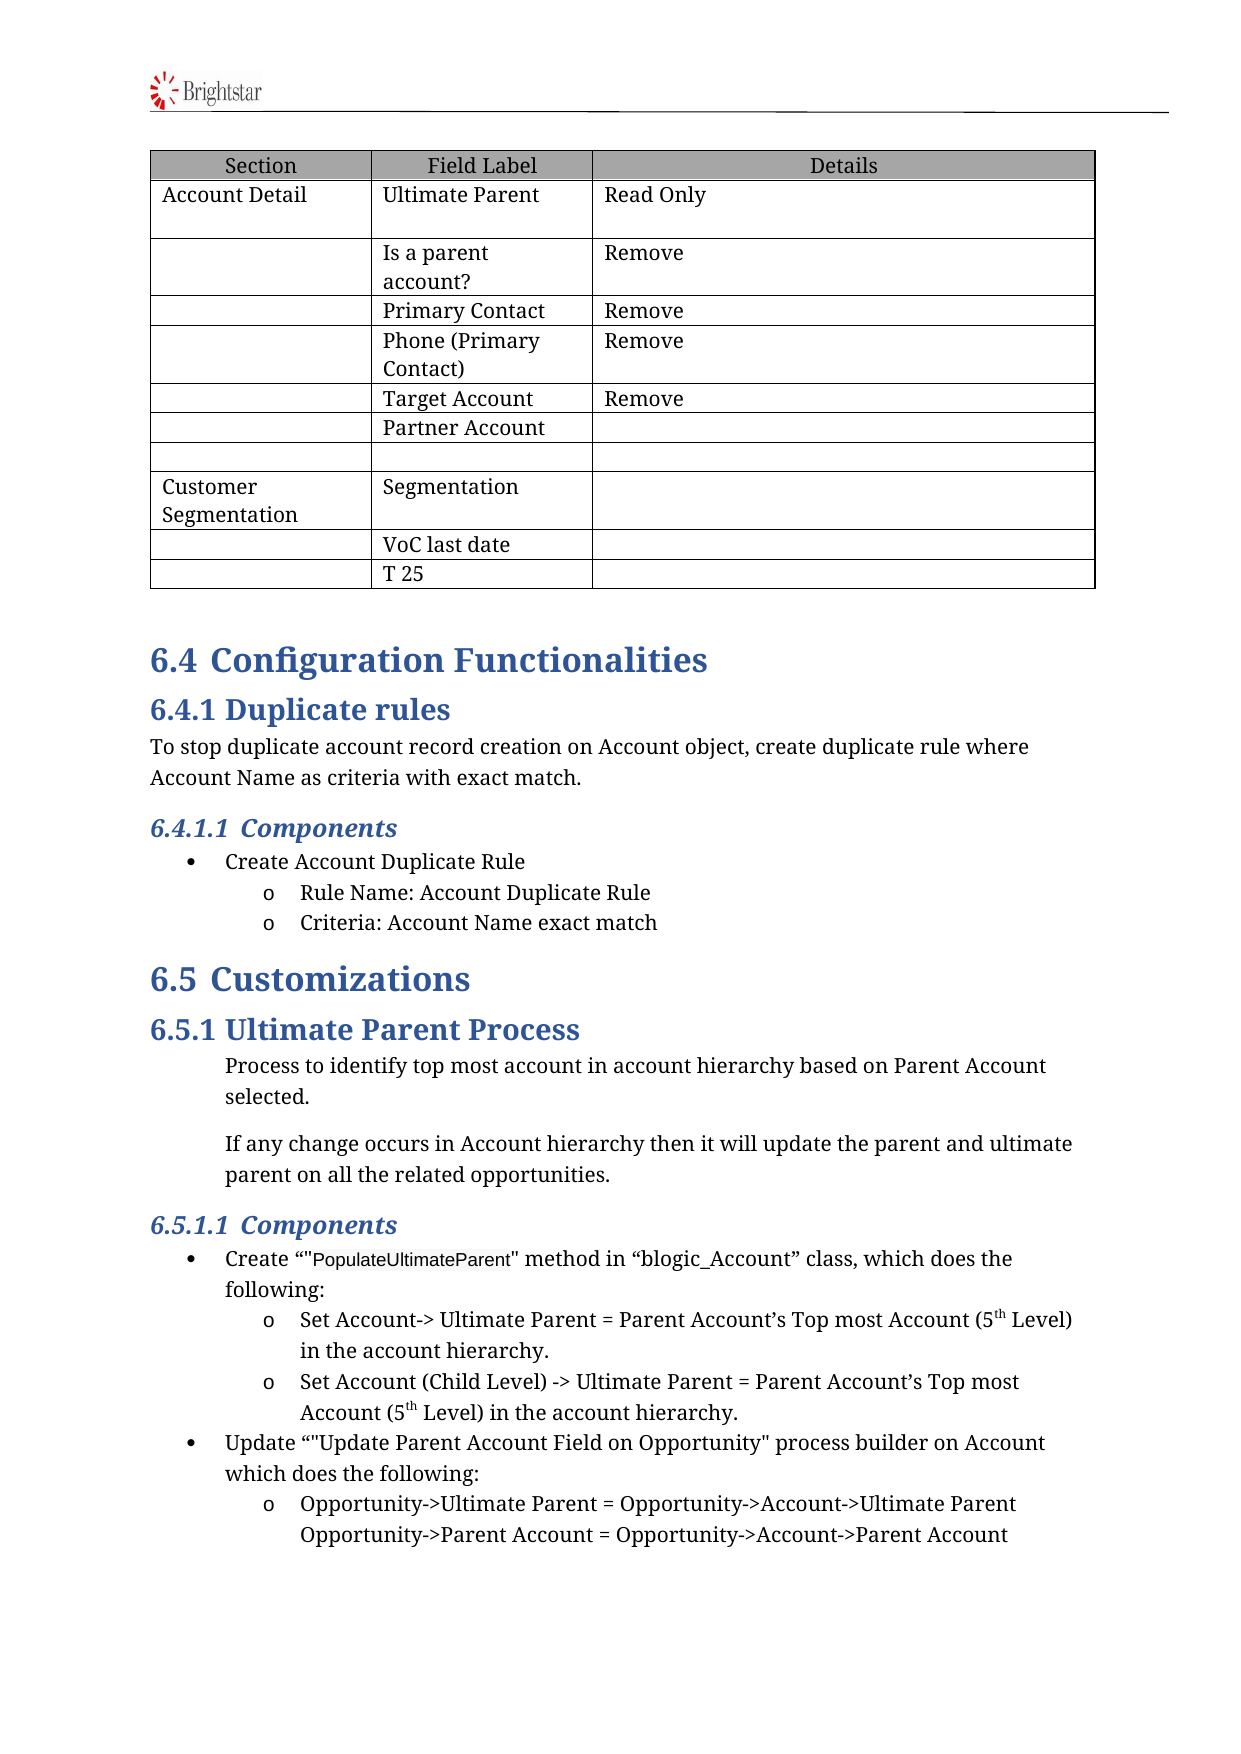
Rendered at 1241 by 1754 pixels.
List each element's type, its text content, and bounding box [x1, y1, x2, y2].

table_cell [593, 472, 1094, 529]
table_cell Partner Account [372, 413, 592, 442]
list Set Account (Child Level) -> Ultimate Parent = Parent Account’s Top most Account (5th Level) in the account hierarchy. [262, 1367, 1090, 1426]
table_header Details [593, 151, 1094, 179]
list Create Account Duplicate Rule [187, 847, 1090, 875]
subtitle Configuration Functionalities [150, 636, 1090, 682]
table_cell Remove [593, 326, 1094, 383]
list Rule Name: Account Duplicate Rule [262, 878, 1090, 906]
table_cell [151, 296, 371, 325]
table_cell Is a parent account? [372, 239, 592, 295]
table_cell [593, 530, 1094, 558]
subtitle Ultimate Parent Process [150, 1009, 1090, 1048]
table_cell Ultimate Parent [372, 181, 592, 237]
text If any change occurs in Account hierarchy then it will update the parent and ultimate parent on all the related opportunities. [225, 1129, 1090, 1189]
table_cell Remove [593, 384, 1094, 412]
table_header Section [151, 151, 371, 179]
subtitle Components [150, 1207, 1090, 1242]
table_cell Target Account [372, 384, 592, 412]
list Update “"Update Parent Account Field on Opportunity" process builder on Account which does the following: [187, 1428, 1090, 1487]
table_cell Read Only [593, 181, 1094, 237]
table_cell Remove [593, 239, 1094, 295]
table_cell Phone (Primary Contact) [372, 326, 592, 383]
table_header Field Label [372, 151, 592, 179]
table_cell [151, 560, 371, 588]
text Process to identify top most account in account hierarchy based on Parent Account selected. [225, 1052, 1090, 1111]
table_cell Segmentation [372, 472, 592, 529]
list Criteria: Account Name exact match [262, 908, 1090, 937]
list Create “"PopulateUltimateParent" method in “blogic_Account” class, which does the following: [187, 1244, 1090, 1303]
list Opportunity->Ultimate Parent = Opportunity->Account->Ultimate Parent [262, 1489, 1090, 1518]
table_cell [151, 239, 371, 295]
table_cell T 25 [372, 560, 592, 588]
picture [150, 70, 263, 111]
table_cell [151, 443, 371, 471]
table_cell [151, 384, 371, 412]
table_cell [593, 560, 1094, 588]
table_cell Account Detail [151, 181, 371, 237]
list Set Account-> Ultimate Parent = Parent Account’s Top most Account (5th Level) in the account hierarchy. [262, 1306, 1090, 1365]
table_cell Primary Contact [372, 296, 592, 325]
table_cell [372, 443, 592, 471]
table_cell [593, 413, 1094, 442]
subtitle Duplicate rules [150, 689, 1090, 729]
table_cell [151, 530, 371, 558]
subtitle Customizations [150, 956, 1090, 1001]
table_cell [151, 413, 371, 442]
table_cell [593, 443, 1094, 471]
list Opportunity->Parent Account = Opportunity->Account->Parent Account [300, 1520, 1090, 1549]
text To stop duplicate account record creation on Account object, create duplicate rule where Account Name as criteria with exact match. [150, 732, 1090, 791]
table_cell Customer Segmentation [151, 472, 371, 529]
table_cell Remove [593, 296, 1094, 325]
subtitle Components [150, 810, 1090, 844]
table_cell VoC last date [372, 530, 592, 558]
table_cell [151, 326, 371, 383]
